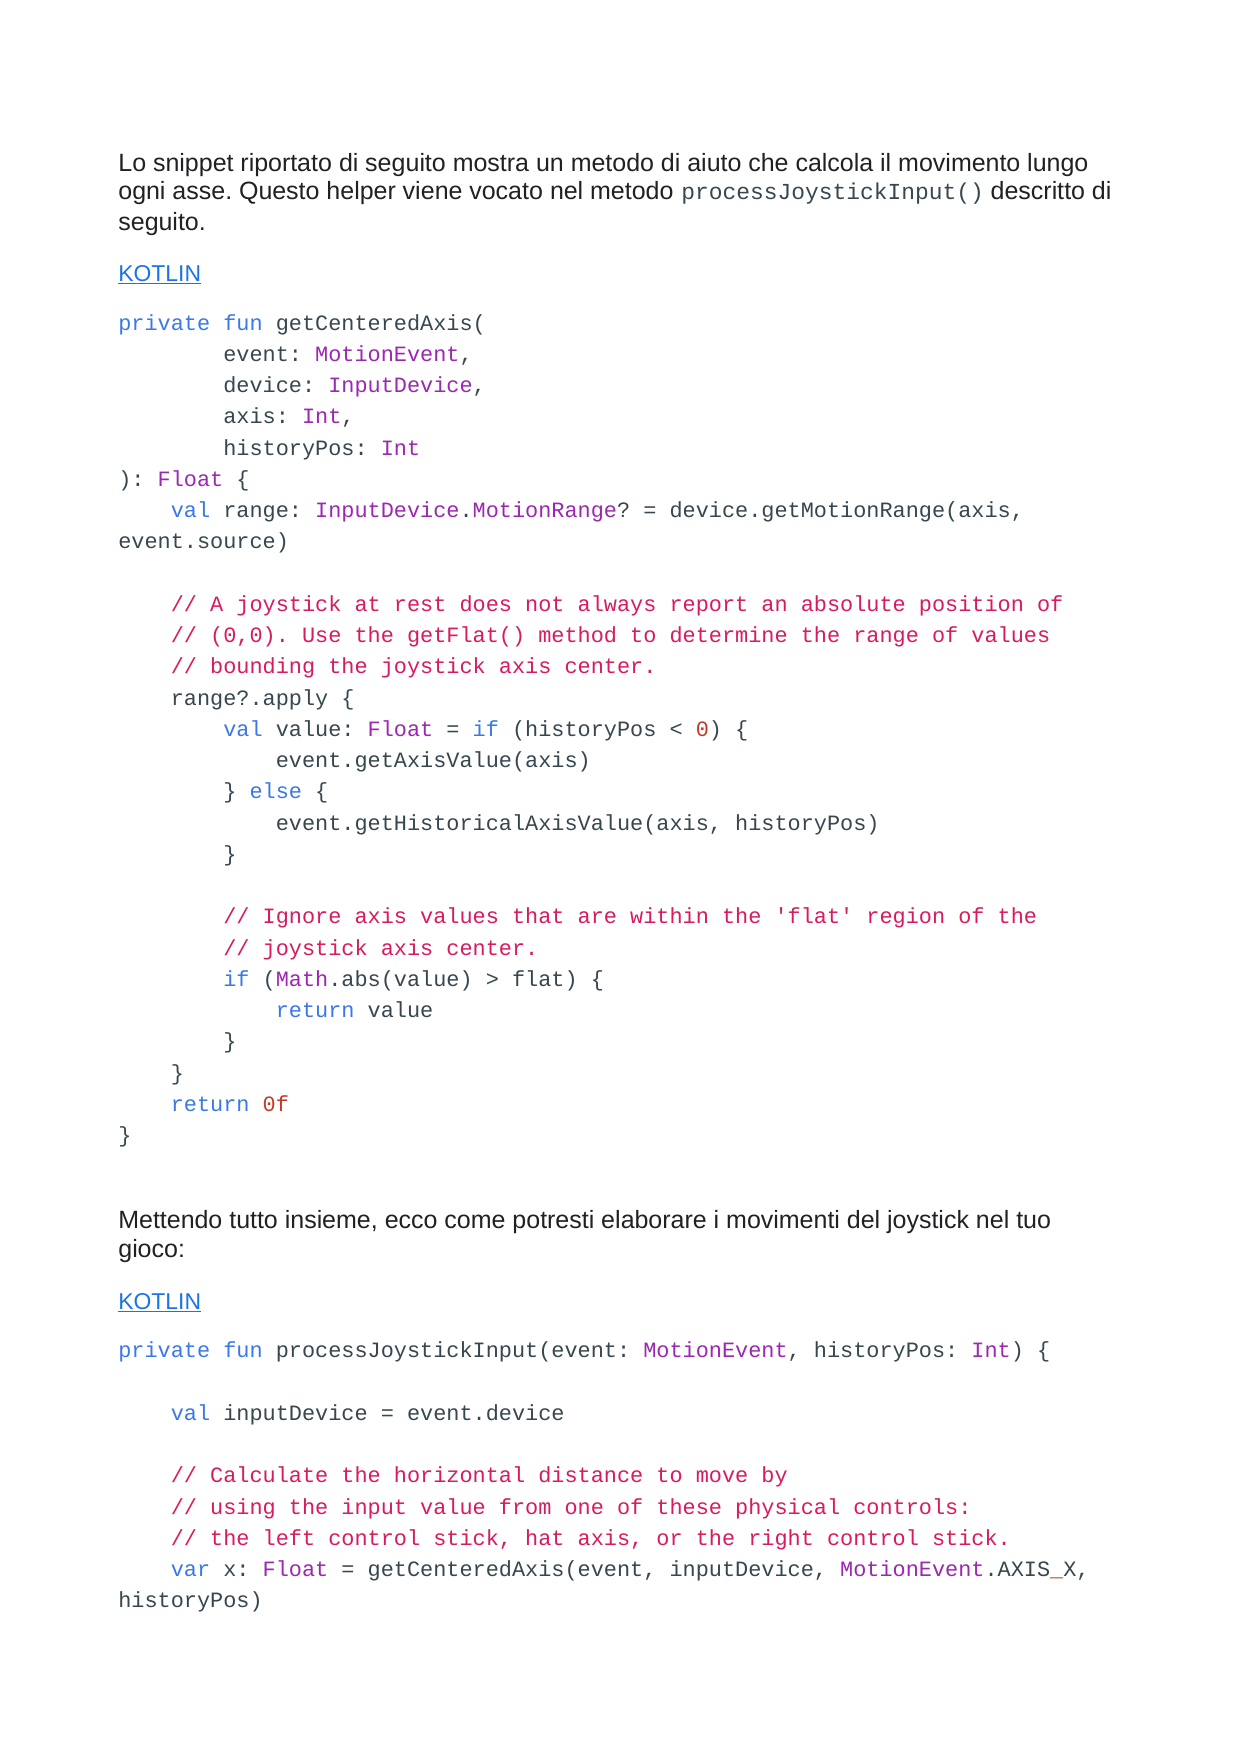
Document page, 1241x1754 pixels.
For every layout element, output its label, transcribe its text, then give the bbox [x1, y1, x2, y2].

text KOTLIN [118, 1288, 1122, 1314]
text Lo snippet riportato di seguito mostra un metodo di aiuto che calcola il movimento lungo ogni asse. Questo helper viene vocato nel metodo processJoystickInput() descritto di seguito. [118, 148, 1122, 235]
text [118, 1333, 1122, 1614]
text private fun getCenteredAxis( event: MotionEvent, device: InputDevice, axis: Int, historyPos: Int ): Float { val range: InputDevice.MotionRange? = device.getMotionRange(axis, event.source) // A joystick at rest does not always report an absolute position of // (0,0). Use the getFlat() method to determine the range of values // bounding the joystick axis center. range?.apply { val value: Float = if (historyPos < 0) { event.getAxisValue(axis) } else { event.getHistoricalAxisValue(axis, historyPos) } // Ignore axis values that are within the 'flat' region of the // joystick axis center. if (Math.abs(value) > flat) { return value } } return 0f } [118, 306, 1122, 1181]
text Mettendo tutto insieme, ecco come potresti elaborare i movimenti del joystick nel tuo gioco: [118, 1206, 1122, 1263]
text KOTLIN [118, 260, 1122, 287]
